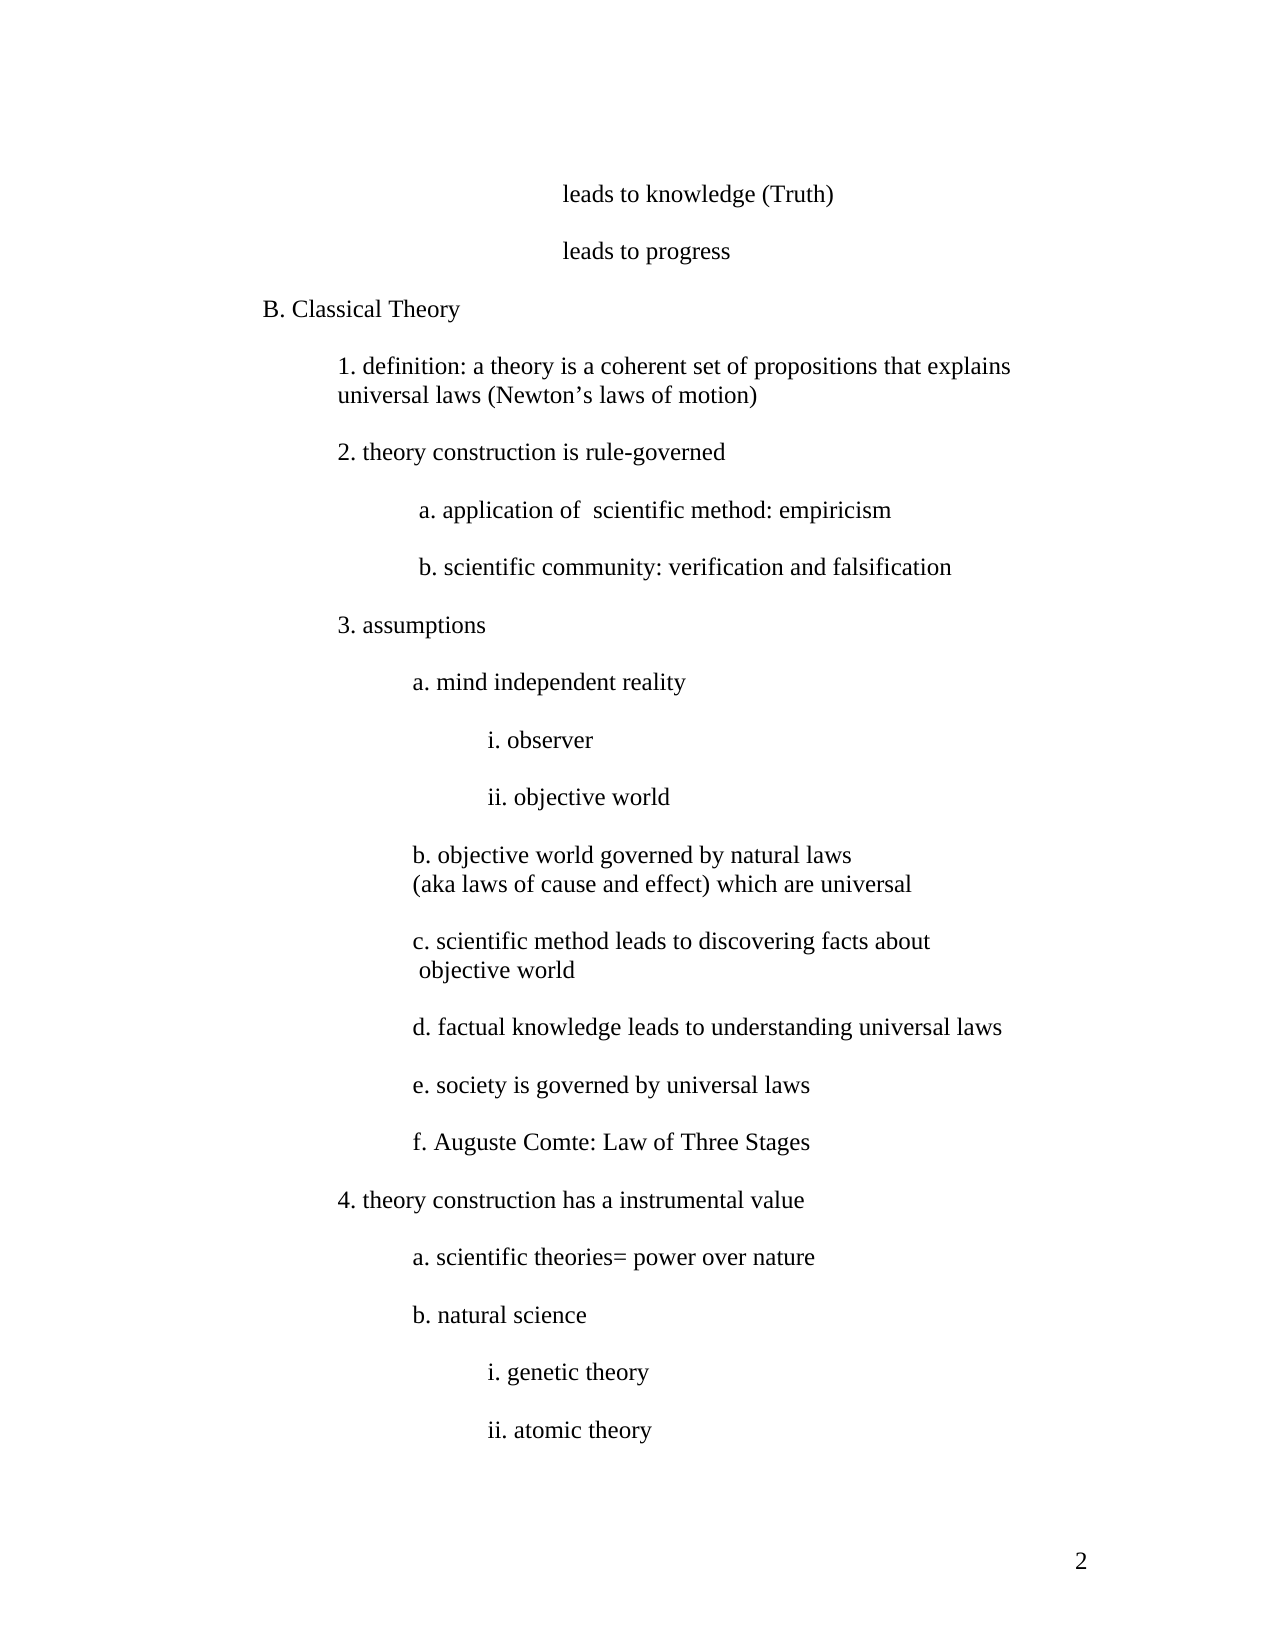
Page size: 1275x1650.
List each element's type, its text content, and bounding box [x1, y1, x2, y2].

text i. observer [412, 725, 1087, 754]
text 3. assumptions [262, 610, 1087, 639]
text (aka laws of cause and effect) which are universal [187, 869, 1087, 897]
text 2. theory construction is rule-governed [262, 437, 1087, 466]
text ii. objective world [187, 782, 1087, 811]
text 4. theory construction has a instrumental value [262, 1185, 1087, 1214]
text b. scientific community: verification and falsification [419, 552, 1087, 581]
text f. Auguste Comte: Law of Three Stages [337, 1127, 1087, 1156]
text c. scientific method leads to discovering facts about [412, 926, 1087, 955]
text e. society is governed by universal laws [337, 1070, 1087, 1099]
text b. natural science [187, 1300, 1087, 1329]
text a. mind independent reality [412, 667, 1087, 696]
text objective world [337, 955, 1087, 984]
text a. scientific theories= power over nature [262, 1242, 1087, 1271]
text leads to progress [487, 236, 1087, 265]
text B. Classical Theory [187, 294, 1087, 322]
text 1. definition: a theory is a coherent set of propositions that explains universal laws (Newton’s laws of motion) [337, 351, 1087, 409]
text b. objective world governed by natural laws [187, 840, 1087, 869]
text ii. atomic theory [187, 1415, 1087, 1444]
text d. factual knowledge leads to understanding universal laws [187, 1012, 1087, 1041]
text i. genetic theory [187, 1357, 1087, 1386]
text leads to knowledge (Truth) [487, 179, 1087, 207]
text a. application of scientific method: empiricism [419, 495, 1087, 524]
